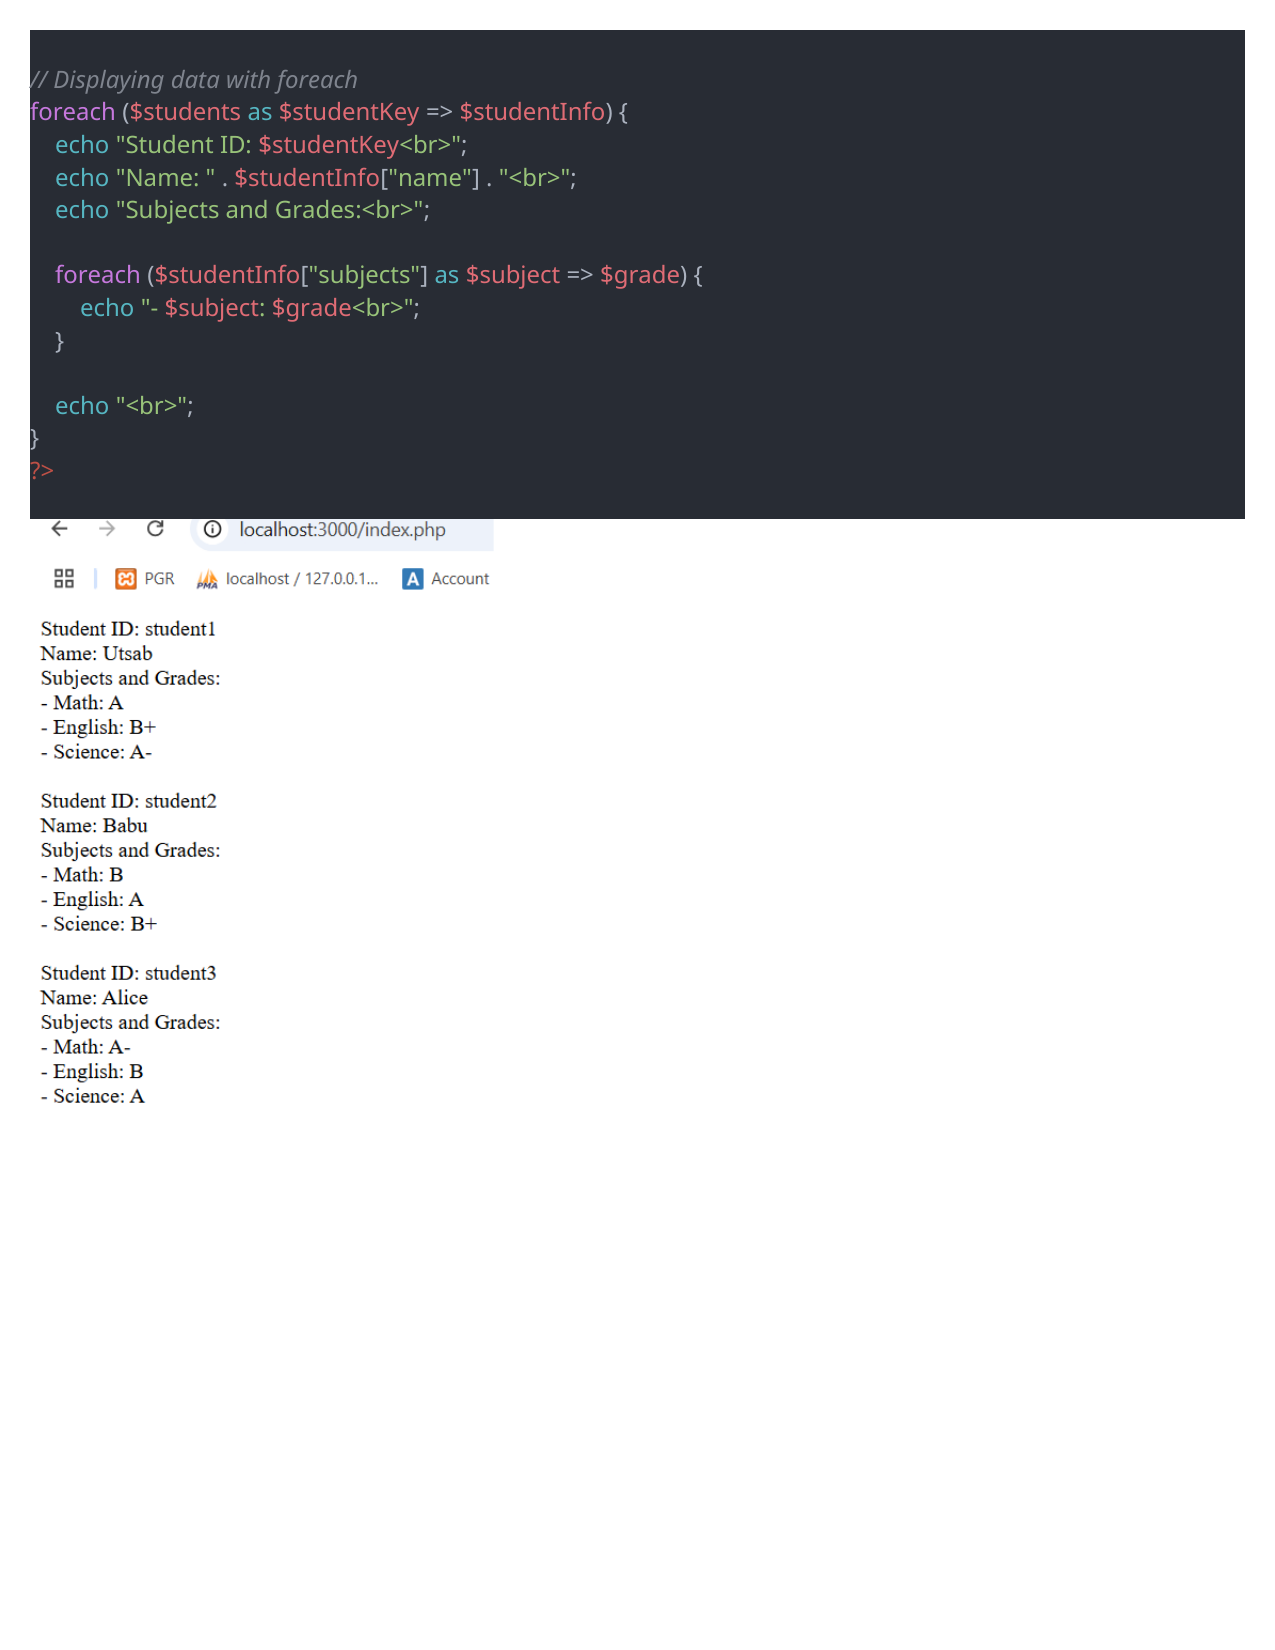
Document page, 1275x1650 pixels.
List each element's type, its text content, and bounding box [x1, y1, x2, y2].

text echo "<br>"; [30, 389, 1245, 421]
text } [30, 323, 1245, 356]
text echo "- $subject: $grade<br>"; [30, 291, 1245, 323]
text foreach ($students as $studentKey => $studentInfo) { [30, 95, 1245, 128]
text echo "Student ID: $studentKey<br>"; [30, 128, 1245, 160]
text foreach ($studentInfo["subjects"] as $subject => $grade) { [30, 258, 1245, 291]
picture [30, 519, 494, 1107]
text echo "Name: " . $studentInfo["name"] . "<br>"; [30, 160, 1245, 193]
text ?> [30, 454, 1245, 486]
text echo "Subjects and Grades:<br>"; [30, 193, 1245, 226]
text // Displaying data with foreach [30, 63, 1245, 95]
text } [30, 421, 1245, 454]
